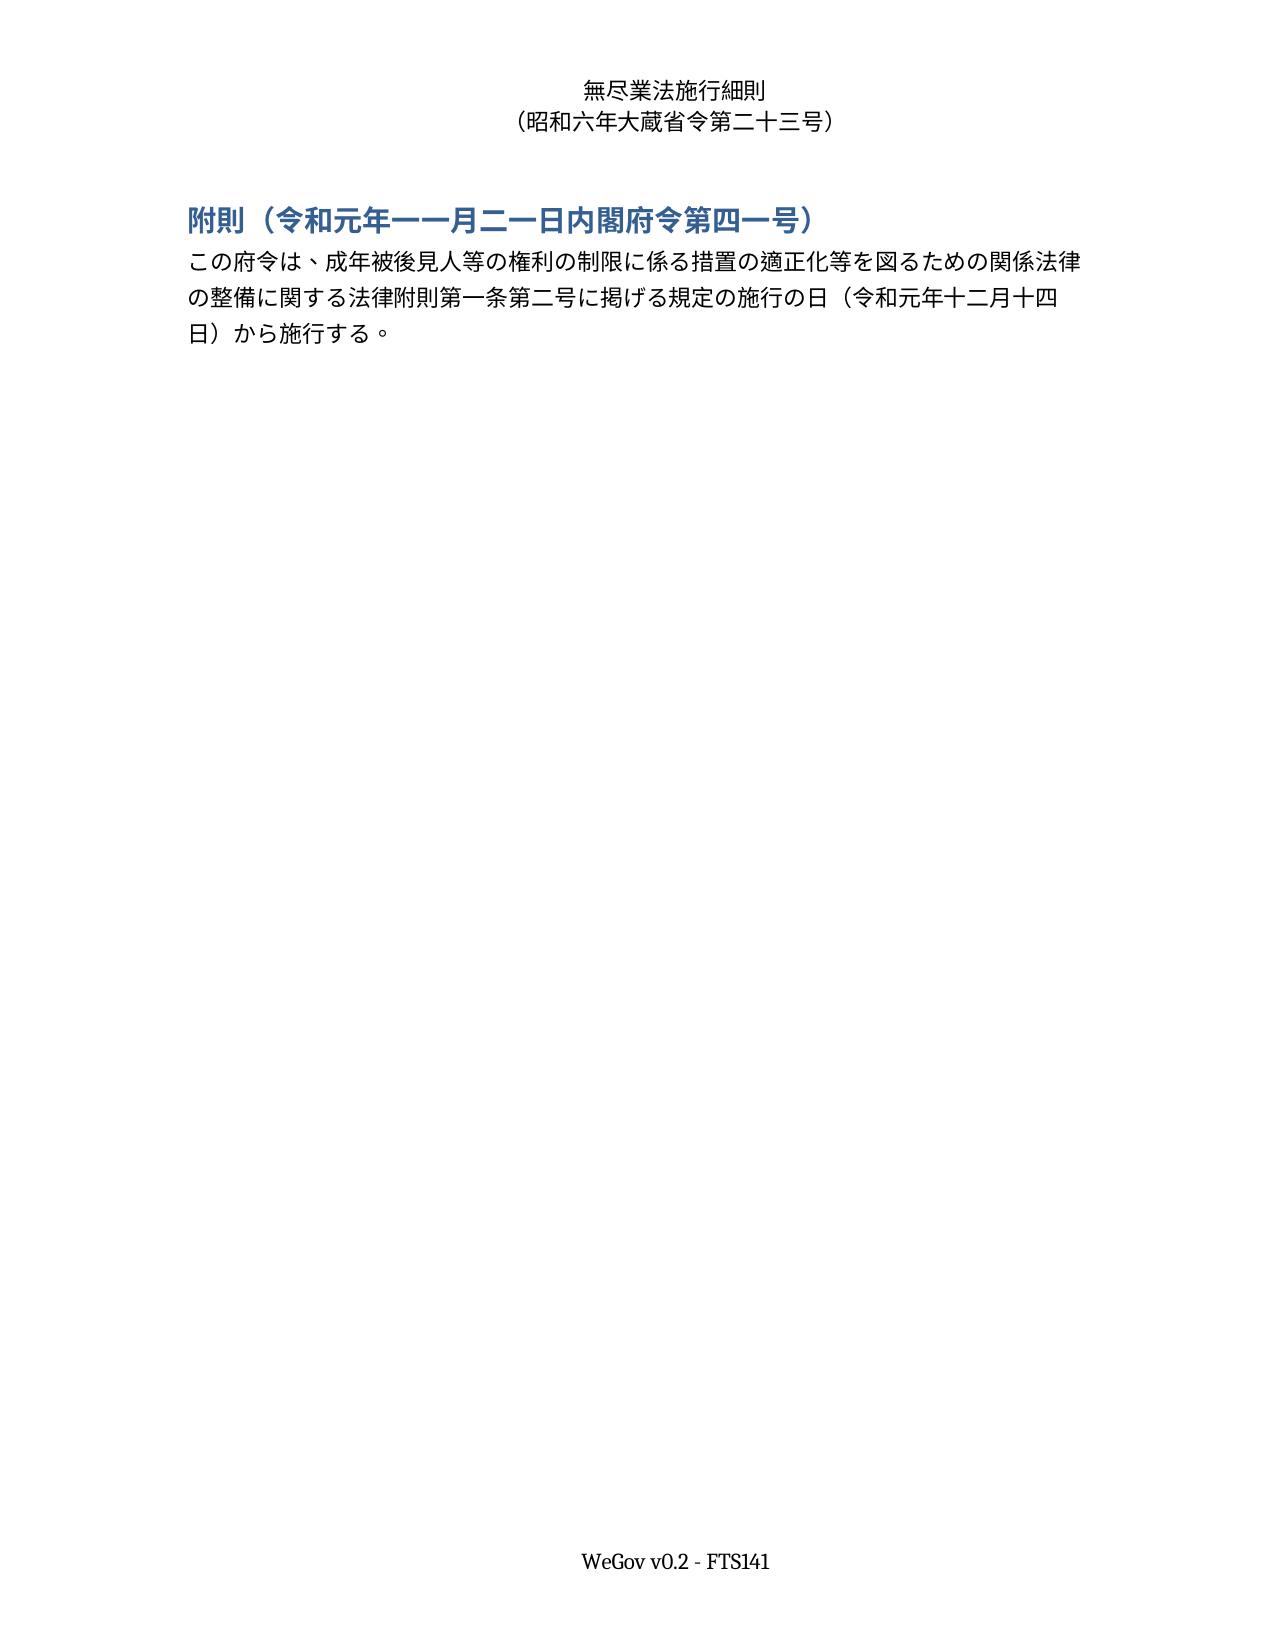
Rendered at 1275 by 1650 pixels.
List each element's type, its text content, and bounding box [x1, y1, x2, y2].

text この府令は、成年被後見人等の権利の制限に係る措置の適正化等を図るための関係法律の整備に関する法律附則第一条第二号に掲げる規定の施行の日（令和元年十二月十四日）から施行する。 [187, 246, 1087, 349]
subtitle 附則（令和元年一一月二一日内閣府令第四一号） [187, 200, 1087, 240]
